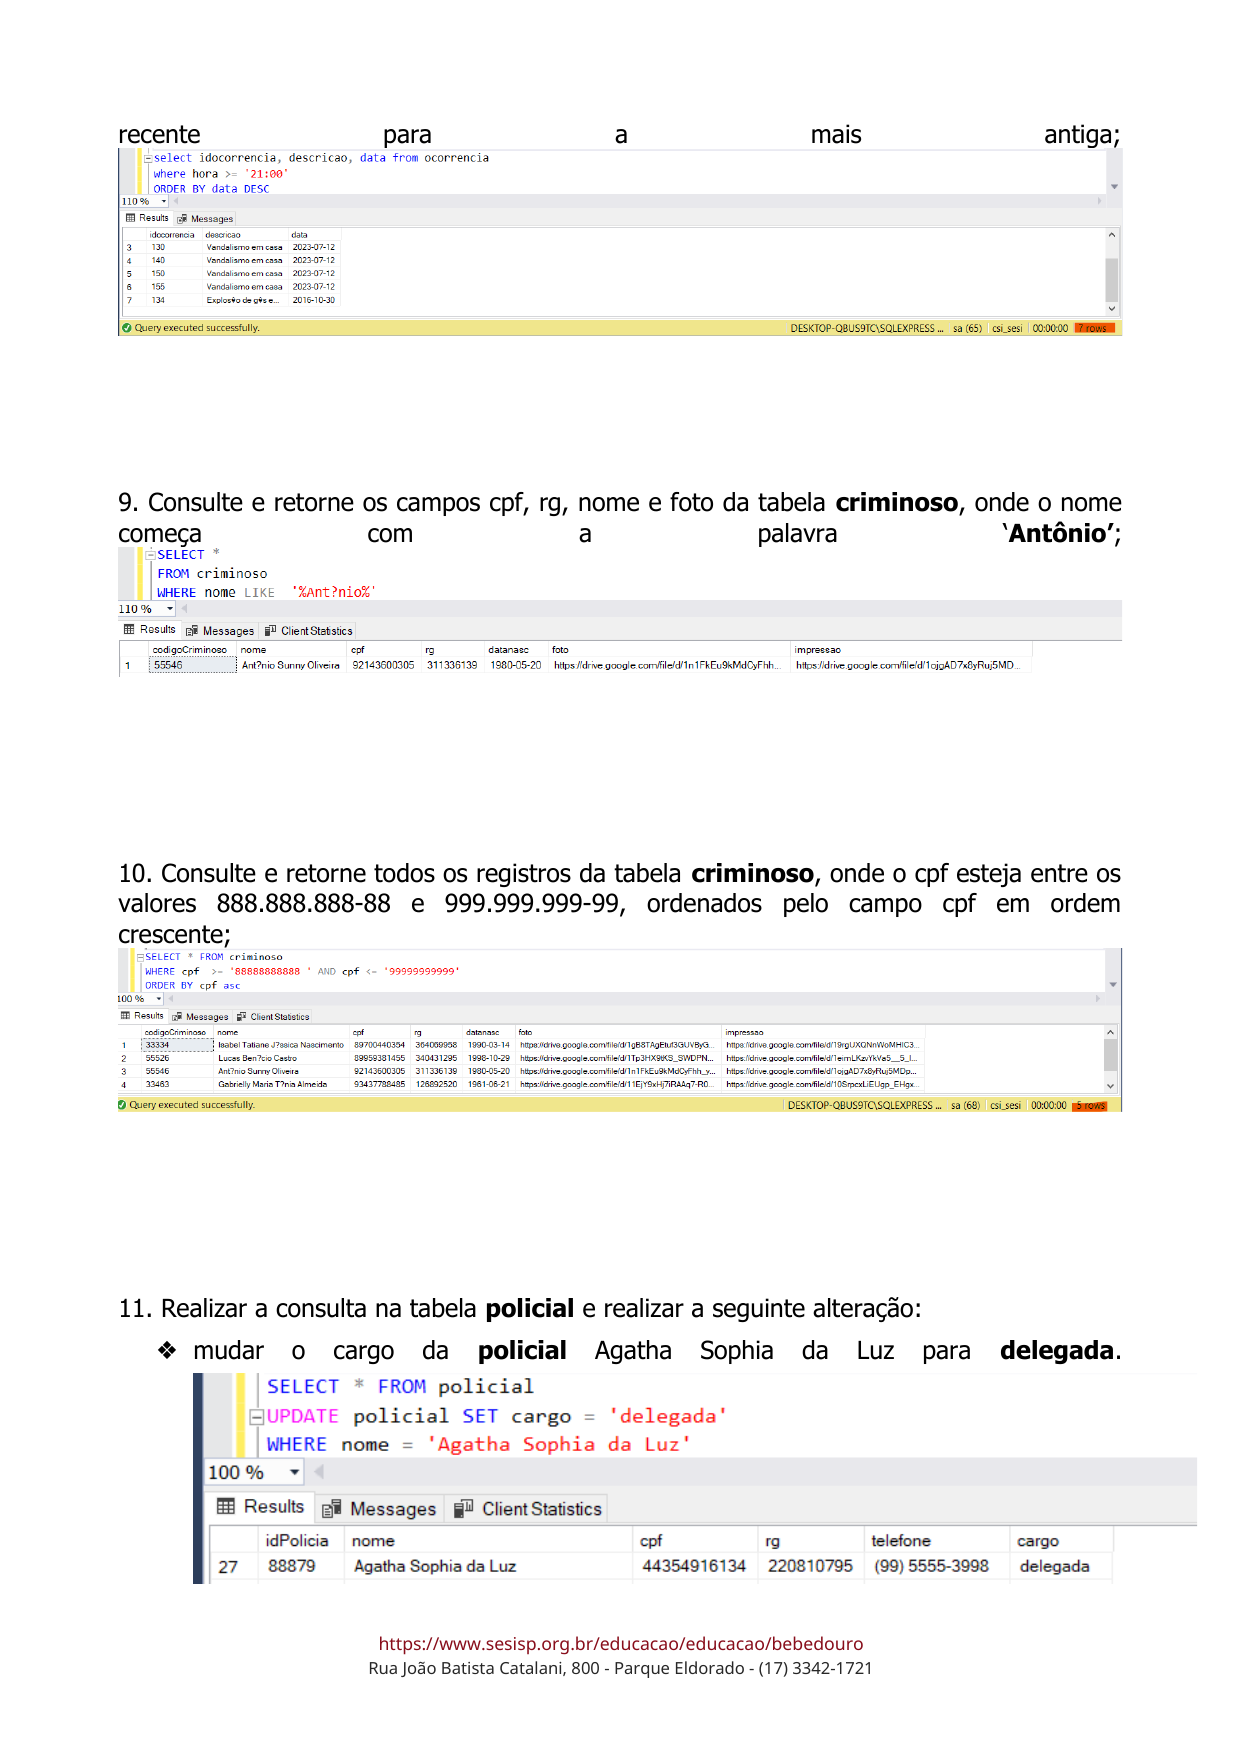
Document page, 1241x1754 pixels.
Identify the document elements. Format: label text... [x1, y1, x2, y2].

text 11. Realizar a consulta na tabela policial e realizar a seguinte alteração: [118, 1292, 1122, 1322]
text 9. Consulte e retorne os campos cpf, rg, nome e foto da tabela criminoso, onde o nome começa com a palavra ‘Antônio’; [118, 487, 1122, 547]
text 10. Consulte e retorne todos os registros da tabela criminoso, onde o cpf esteja entre os valores 888.888.888-88 e 999.999.999-99, ordenados pelo campo cpf em ordem crescente; [118, 858, 1122, 948]
picture [193, 1373, 1198, 1584]
picture [118, 948, 1123, 1113]
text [118, 118, 1122, 148]
picture [118, 148, 1123, 336]
picture [118, 547, 1123, 677]
